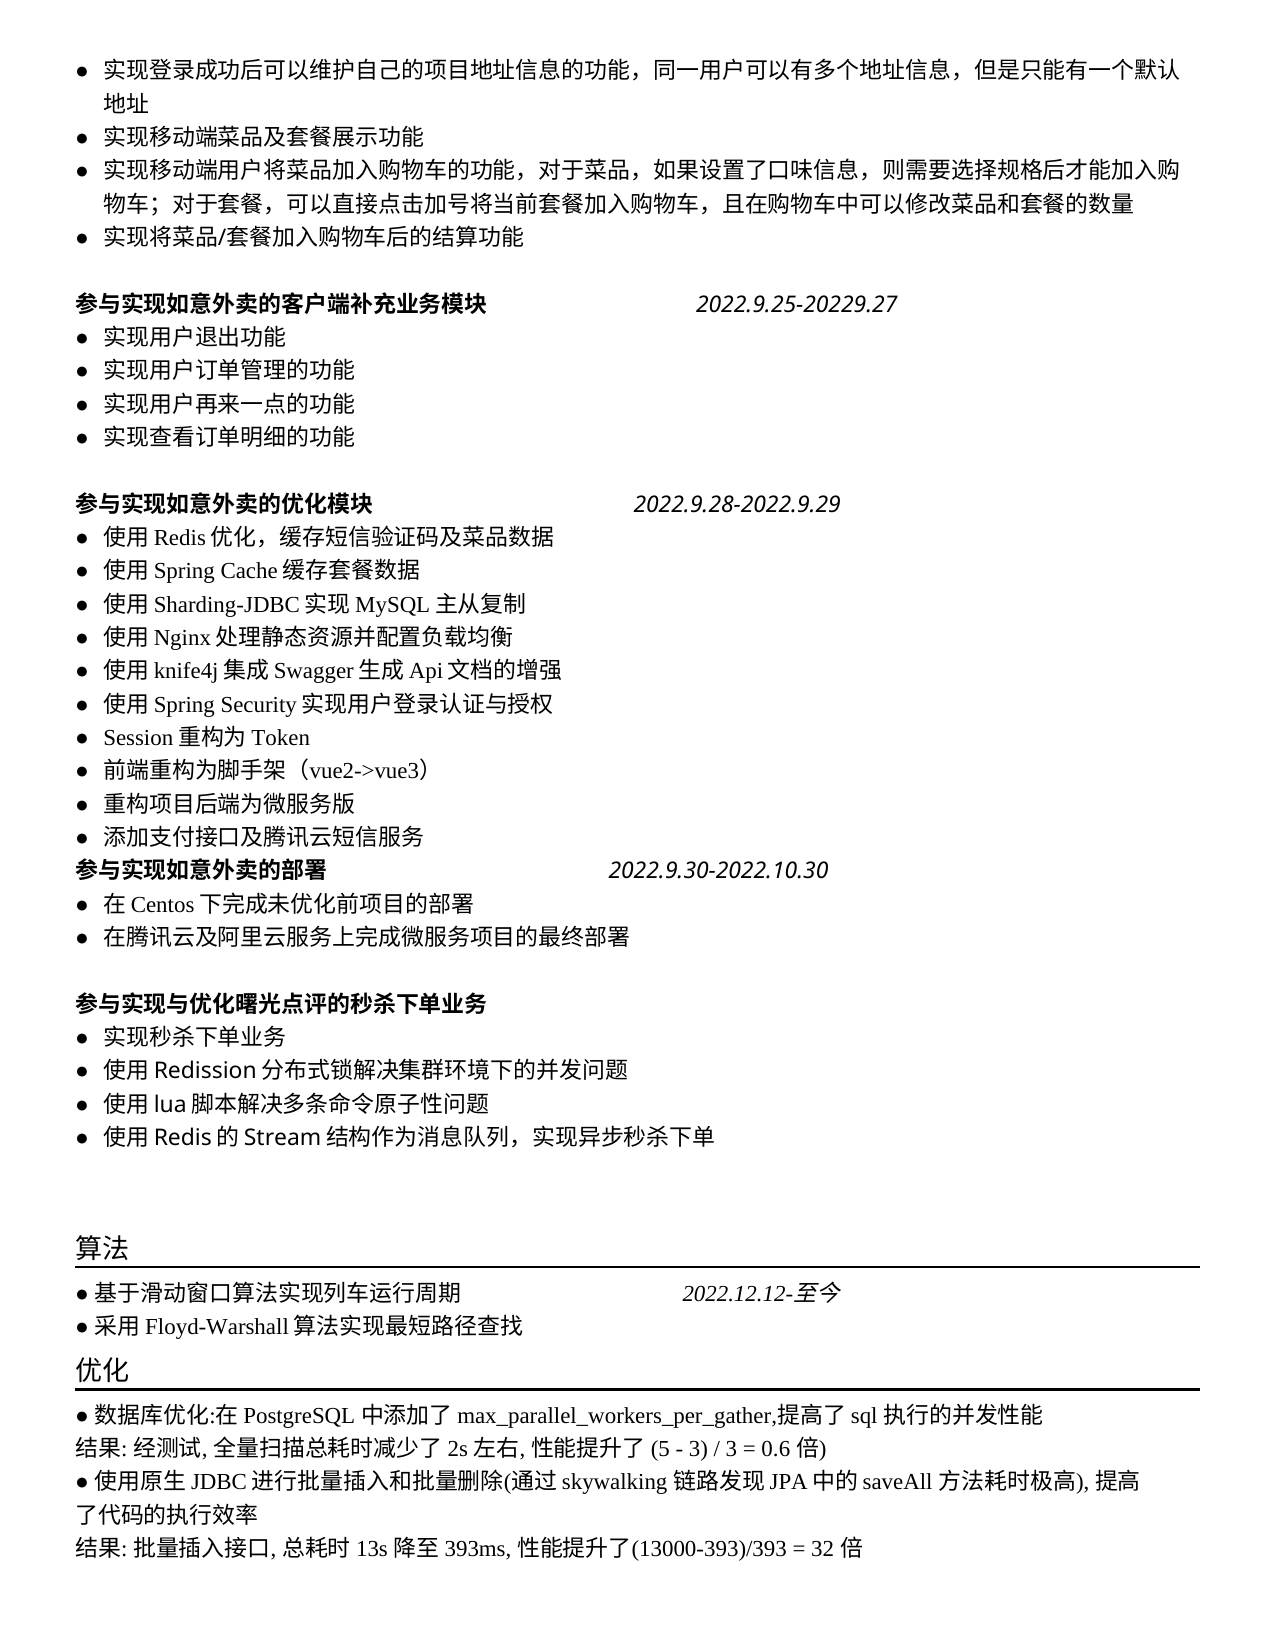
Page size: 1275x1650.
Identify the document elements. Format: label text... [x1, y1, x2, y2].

text 算法 [75, 1227, 1200, 1266]
text 参与实现如意外卖的优化模块 2022.9.28-2022.9.29 [75, 485, 1200, 519]
text 参与实现与优化曙光点评的秒杀下单业务 [75, 985, 1200, 1019]
list 使用Spring Cache缓存套餐数据 [75, 552, 1200, 585]
text ● 使用原生JDBC进行批量插入和批量删除(通过skywalking 链路发现JPA中的saveAll 方法耗时极高), 提高 [75, 1463, 1200, 1496]
list 使用Spring Security实现用户登录认证与授权 [75, 685, 1200, 719]
list 使用Nginx处理静态资源并配置负载均衡 [75, 619, 1200, 652]
list 使用lua脚本解决多条命令原子性问题 [75, 1085, 1200, 1119]
list 使用Redis优化，缓存短信验证码及菜品数据 [75, 519, 1200, 552]
text ● 数据库优化:在PostgreSQL 中添加了max_parallel_workers_per_gather,提高了sql 执行的并发性能 [75, 1396, 1200, 1430]
text ● 采用Floyd-Warshall算法实现最短路径查找 [75, 1308, 1200, 1341]
list 实现移动端菜品及套餐展示功能 [75, 119, 1200, 152]
list 前端重构为脚手架（vue2->vue3） [75, 752, 1200, 785]
list 重构项目后端为微服务版 [75, 785, 1200, 819]
list 添加支付接口及腾讯云短信服务 [75, 819, 1200, 852]
text 参与实现如意外卖的部署 2022.9.30-2022.10.30 [75, 852, 1200, 885]
list Session重构为Token [75, 719, 1200, 752]
list 在Centos下完成未优化前项目的部署 [75, 885, 1200, 919]
list 实现将菜品/套餐加入购物车后的结算功能 [75, 219, 1200, 252]
list 实现用户再来一点的功能 [75, 385, 1200, 419]
list 实现用户订单管理的功能 [75, 352, 1200, 385]
text 参与实现如意外卖的客户端补充业务模块 2022.9.25-20229.27 [75, 285, 1200, 319]
list 使用Sharding-JDBC实现MySQL主从复制 [75, 585, 1200, 619]
list 使用Redis的Stream结构作为消息队列，实现异步秒杀下单 [75, 1119, 1200, 1152]
list 使用Redission分布式锁解决集群环境下的并发问题 [75, 1052, 1200, 1085]
text 结果: 经测试, 全量扫描总耗时减少了 2s 左右, 性能提升了 (5 - 3) / 3 = 0.6 倍) [75, 1430, 1200, 1463]
list 实现登录成功后可以维护自己的项目地址信息的功能，同一用户可以有多个地址信息，但是只能有一个默认地址 [75, 52, 1200, 119]
list 实现查看订单明细的功能 [75, 419, 1200, 452]
list 实现用户退出功能 [75, 319, 1200, 352]
text 优化 [75, 1349, 1200, 1388]
list 实现秒杀下单业务 [75, 1019, 1200, 1052]
text 结果: 批量插入接口, 总耗时 13s 降至 393ms, 性能提升了(13000-393)/393 = 32 倍 [75, 1530, 1200, 1563]
text 了代码的执行效率 [75, 1496, 1200, 1530]
list 使用knife4j集成Swagger生成Api文档的增强 [75, 652, 1200, 685]
text ● 基于滑动窗口算法实现列车运行周期 2022.12.12-至今 [75, 1274, 1200, 1308]
list 实现移动端用户将菜品加入购物车的功能，对于菜品，如果设置了口味信息，则需要选择规格后才能加入购物车；对于套餐，可以直接点击加号将当前套餐加入购物车，且在购物车中可以修改菜品和套餐的数量 [75, 152, 1200, 219]
list 在腾讯云及阿里云服务上完成微服务项目的最终部署 [75, 919, 1200, 952]
